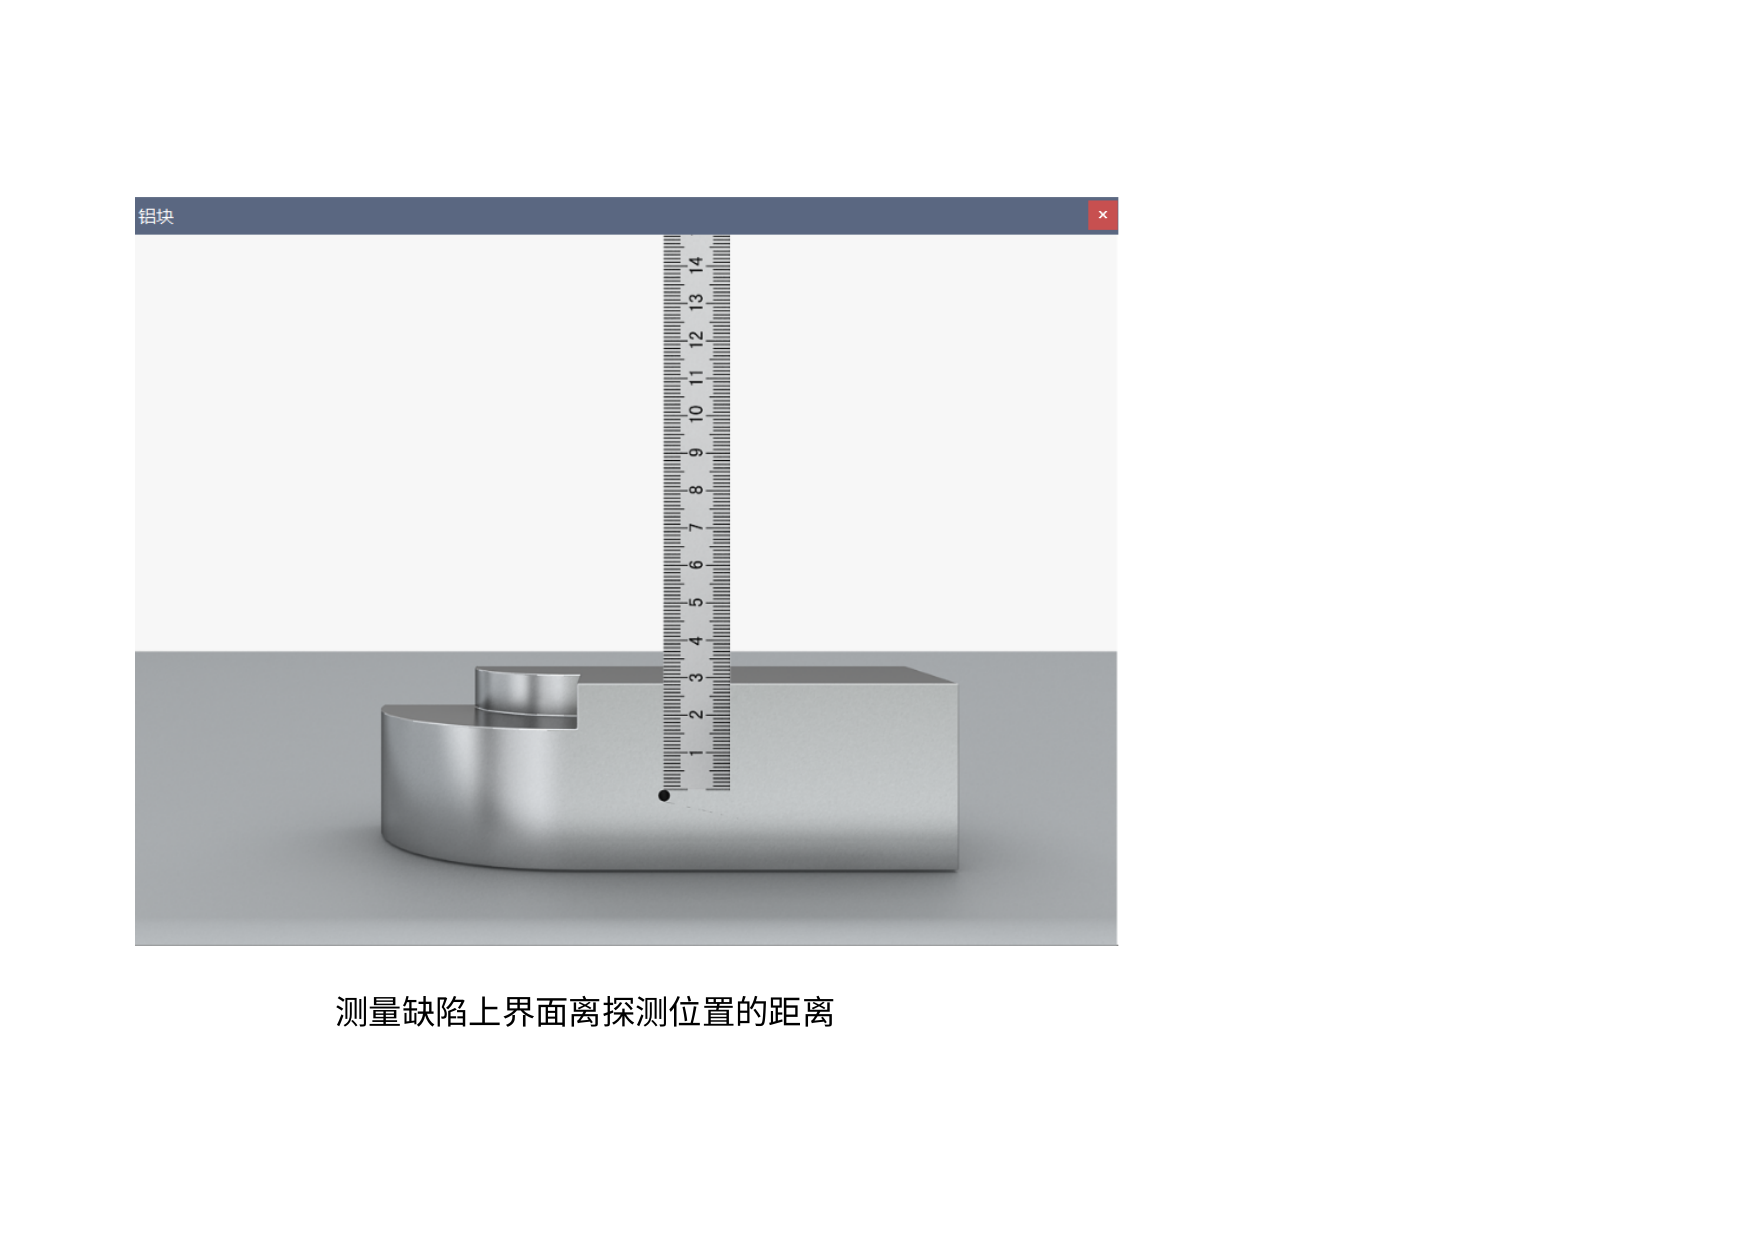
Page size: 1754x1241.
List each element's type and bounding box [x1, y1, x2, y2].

picture [135, 197, 1119, 946]
